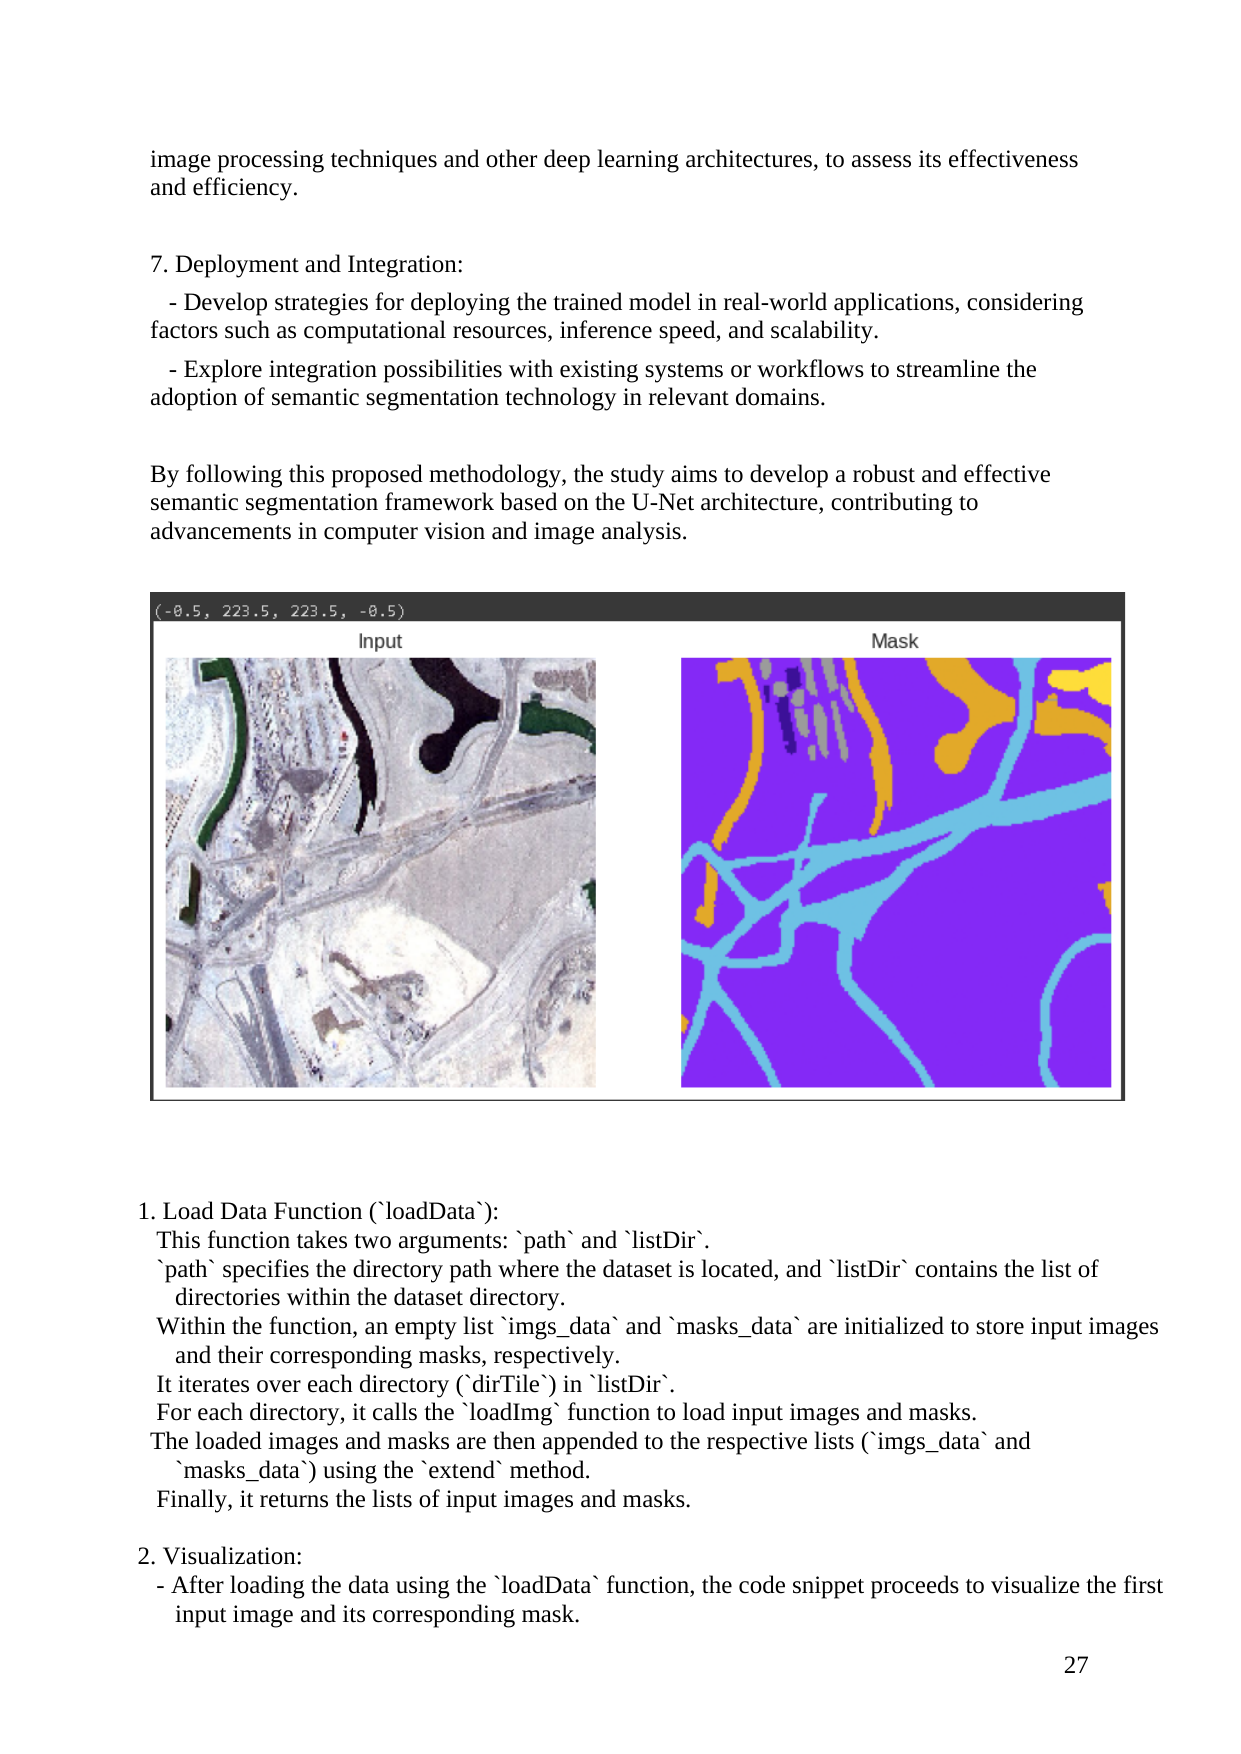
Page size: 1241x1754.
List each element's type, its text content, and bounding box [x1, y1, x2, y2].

text - Explore integration possibilities with existing systems or workflows to streamline the adoption of semantic segmentation technology in relevant domains. [150, 354, 1091, 411]
text By following this proposed methodology, the study aims to develop a robust and effective semantic segmentation framework based on the U-Net architecture, contributing to advancements in computer vision and image analysis. [150, 459, 1091, 545]
subtitle The loaded images and masks are then appended to the respective lists (`imgs_data` and `masks_data`) using the `extend` method. [137, 1426, 1178, 1484]
subtitle For each directory, it calls the `loadImg` function to load input images and masks. [137, 1397, 1178, 1426]
subtitle This function takes two arguments: `path` and `listDir`. [137, 1225, 1178, 1254]
text 7. Deployment and Integration: [150, 249, 1091, 277]
subtitle 1. Load Data Function (`loadData`): [137, 1196, 1178, 1225]
subtitle It iterates over each directory (`dirTile`) in `listDir`. [137, 1369, 1178, 1397]
text - Develop strategies for deploying the trained model in real-world applications, considering factors such as computational resources, inference speed, and scalability. [150, 287, 1091, 344]
subtitle `path` specifies the directory path where the dataset is located, and `listDir` contains the list of directories within the dataset directory. [137, 1254, 1178, 1311]
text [150, 144, 1091, 201]
subtitle Finally, it returns the lists of input images and masks. [137, 1484, 1178, 1512]
picture [150, 592, 1125, 1101]
subtitle - After loading the data using the `loadData` function, the code snippet proceeds to visualize the first input image and its corresponding mask. [137, 1570, 1178, 1627]
subtitle Within the function, an empty list `imgs_data` and `masks_data` are initialized to store input images and their corresponding masks, respectively. [137, 1311, 1178, 1369]
subtitle 2. Visualization: [137, 1541, 1178, 1570]
